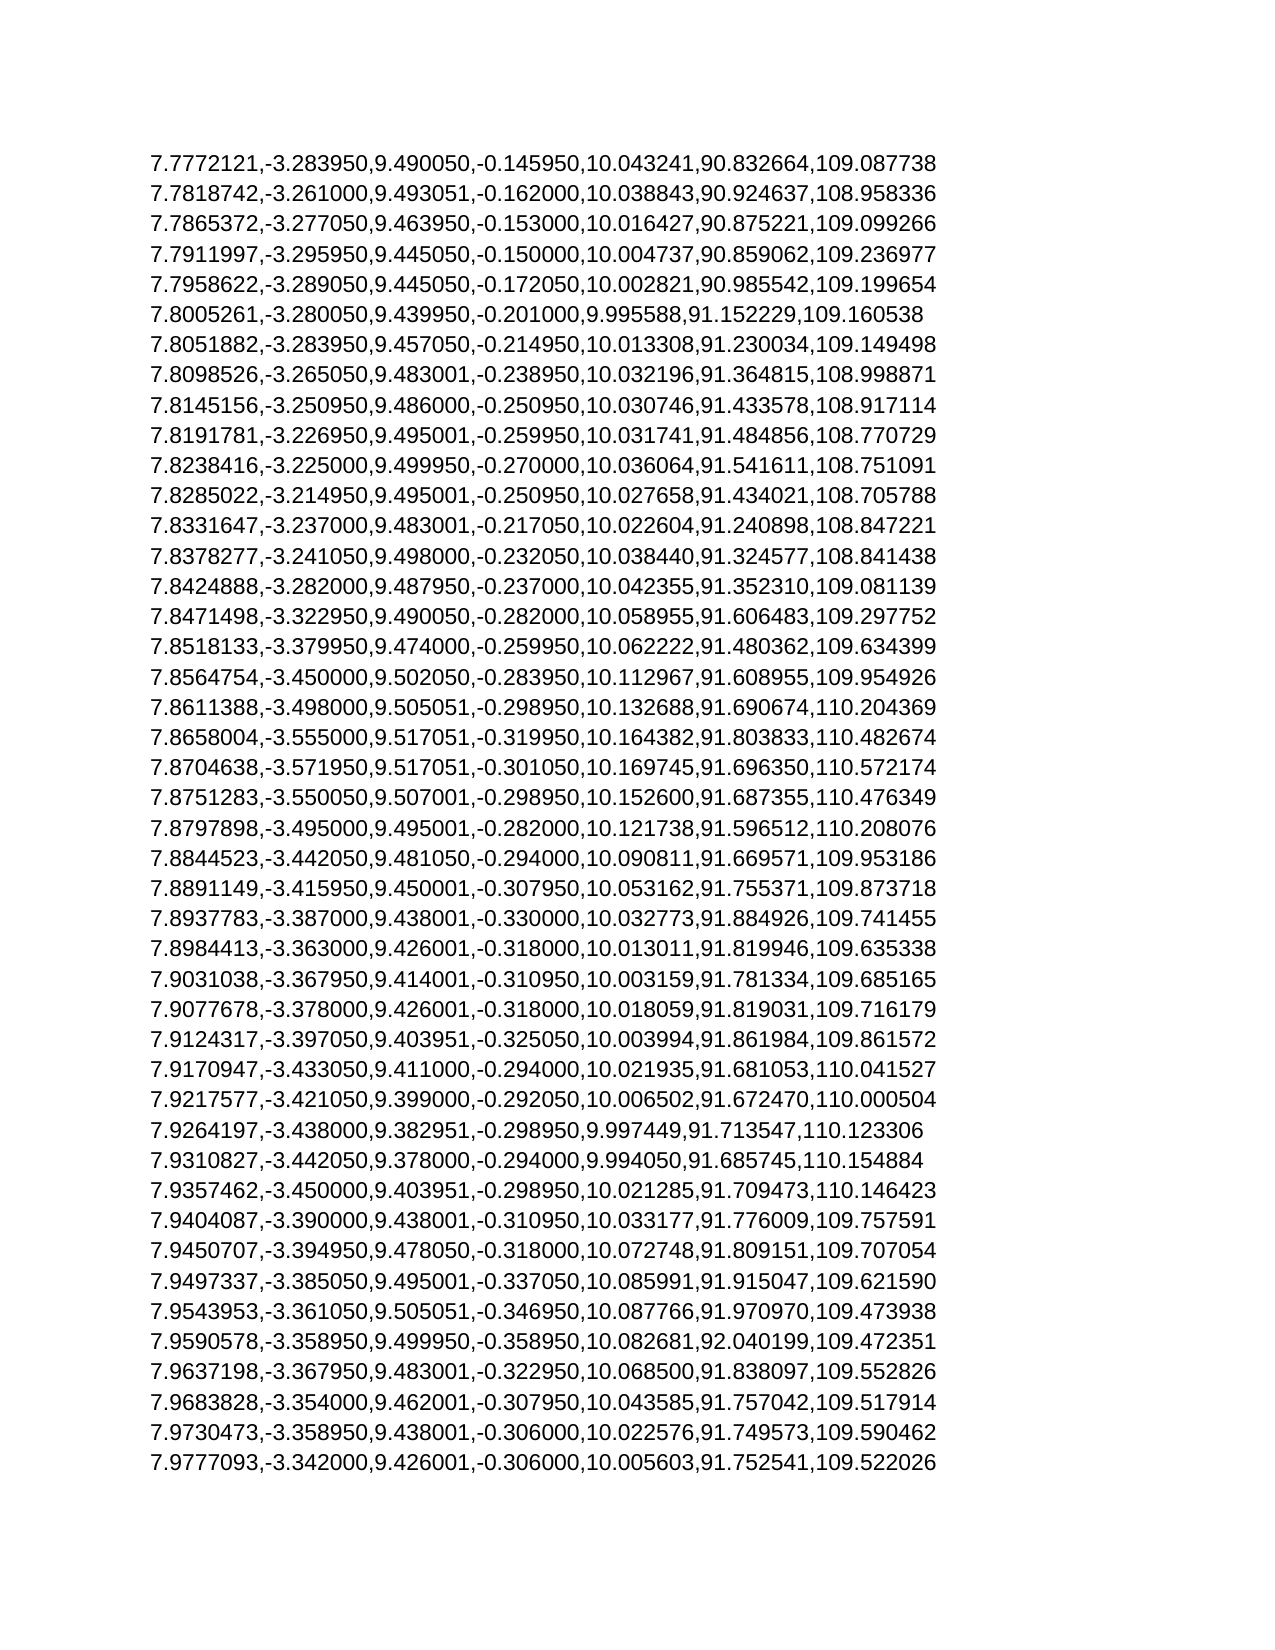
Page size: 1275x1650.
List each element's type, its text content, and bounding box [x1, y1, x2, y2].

text 7.8331647,-3.237000,9.483001,-0.217050,10.022604,91.240898,108.847221 [150, 512, 1125, 539]
text 7.9310827,-3.442050,9.378000,-0.294000,9.994050,91.685745,110.154884 [150, 1147, 1125, 1173]
text 7.9404087,-3.390000,9.438001,-0.310950,10.033177,91.776009,109.757591 [150, 1207, 1125, 1234]
text 7.9217577,-3.421050,9.399000,-0.292050,10.006502,91.672470,110.000504 [150, 1086, 1125, 1113]
text 7.8238416,-3.225000,9.499950,-0.270000,10.036064,91.541611,108.751091 [150, 452, 1125, 478]
text 7.9590578,-3.358950,9.499950,-0.358950,10.082681,92.040199,109.472351 [150, 1328, 1125, 1354]
text 7.8424888,-3.282000,9.487950,-0.237000,10.042355,91.352310,109.081139 [150, 573, 1125, 599]
text 7.9730473,-3.358950,9.438001,-0.306000,10.022576,91.749573,109.590462 [150, 1419, 1125, 1445]
text 7.8191781,-3.226950,9.495001,-0.259950,10.031741,91.484856,108.770729 [150, 422, 1125, 448]
text 7.9683828,-3.354000,9.462001,-0.307950,10.043585,91.757042,109.517914 [150, 1388, 1125, 1415]
text 7.9450707,-3.394950,9.478050,-0.318000,10.072748,91.809151,109.707054 [150, 1237, 1125, 1264]
text 7.8285022,-3.214950,9.495001,-0.250950,10.027658,91.434021,108.705788 [150, 482, 1125, 509]
text 7.7911997,-3.295950,9.445050,-0.150000,10.004737,90.859062,109.236977 [150, 241, 1125, 267]
text 7.9777093,-3.342000,9.426001,-0.306000,10.005603,91.752541,109.522026 [150, 1449, 1125, 1475]
text 7.8797898,-3.495000,9.495001,-0.282000,10.121738,91.596512,110.208076 [150, 814, 1125, 841]
text 7.9543953,-3.361050,9.505051,-0.346950,10.087766,91.970970,109.473938 [150, 1298, 1125, 1324]
text 7.9264197,-3.438000,9.382951,-0.298950,9.997449,91.713547,110.123306 [150, 1117, 1125, 1143]
text 7.8751283,-3.550050,9.507001,-0.298950,10.152600,91.687355,110.476349 [150, 784, 1125, 811]
text 7.8518133,-3.379950,9.474000,-0.259950,10.062222,91.480362,109.634399 [150, 633, 1125, 660]
text 7.9497337,-3.385050,9.495001,-0.337050,10.085991,91.915047,109.621590 [150, 1268, 1125, 1294]
text 7.8984413,-3.363000,9.426001,-0.318000,10.013011,91.819946,109.635338 [150, 935, 1125, 962]
text 7.7818742,-3.261000,9.493051,-0.162000,10.038843,90.924637,108.958336 [150, 180, 1125, 207]
text 7.7772121,-3.283950,9.490050,-0.145950,10.043241,90.832664,109.087738 [150, 150, 1125, 176]
text 7.8611388,-3.498000,9.505051,-0.298950,10.132688,91.690674,110.204369 [150, 694, 1125, 720]
text 7.8098526,-3.265050,9.483001,-0.238950,10.032196,91.364815,108.998871 [150, 361, 1125, 388]
text 7.8471498,-3.322950,9.490050,-0.282000,10.058955,91.606483,109.297752 [150, 603, 1125, 629]
text 7.9077678,-3.378000,9.426001,-0.318000,10.018059,91.819031,109.716179 [150, 996, 1125, 1022]
text 7.8005261,-3.280050,9.439950,-0.201000,9.995588,91.152229,109.160538 [150, 301, 1125, 327]
text 7.8891149,-3.415950,9.450001,-0.307950,10.053162,91.755371,109.873718 [150, 875, 1125, 901]
text 7.9124317,-3.397050,9.403951,-0.325050,10.003994,91.861984,109.861572 [150, 1026, 1125, 1052]
text 7.9357462,-3.450000,9.403951,-0.298950,10.021285,91.709473,110.146423 [150, 1177, 1125, 1203]
text 7.8844523,-3.442050,9.481050,-0.294000,10.090811,91.669571,109.953186 [150, 845, 1125, 871]
text 7.7958622,-3.289050,9.445050,-0.172050,10.002821,90.985542,109.199654 [150, 271, 1125, 297]
text 7.8658004,-3.555000,9.517051,-0.319950,10.164382,91.803833,110.482674 [150, 724, 1125, 750]
text 7.8051882,-3.283950,9.457050,-0.214950,10.013308,91.230034,109.149498 [150, 331, 1125, 358]
text 7.8704638,-3.571950,9.517051,-0.301050,10.169745,91.696350,110.572174 [150, 754, 1125, 781]
text 7.9170947,-3.433050,9.411000,-0.294000,10.021935,91.681053,110.041527 [150, 1056, 1125, 1083]
text 7.8937783,-3.387000,9.438001,-0.330000,10.032773,91.884926,109.741455 [150, 905, 1125, 932]
text 7.7865372,-3.277050,9.463950,-0.153000,10.016427,90.875221,109.099266 [150, 210, 1125, 237]
text 7.8145156,-3.250950,9.486000,-0.250950,10.030746,91.433578,108.917114 [150, 392, 1125, 418]
text 7.8564754,-3.450000,9.502050,-0.283950,10.112967,91.608955,109.954926 [150, 663, 1125, 690]
text 7.9031038,-3.367950,9.414001,-0.310950,10.003159,91.781334,109.685165 [150, 966, 1125, 992]
text 7.8378277,-3.241050,9.498000,-0.232050,10.038440,91.324577,108.841438 [150, 543, 1125, 569]
text 7.9637198,-3.367950,9.483001,-0.322950,10.068500,91.838097,109.552826 [150, 1358, 1125, 1385]
